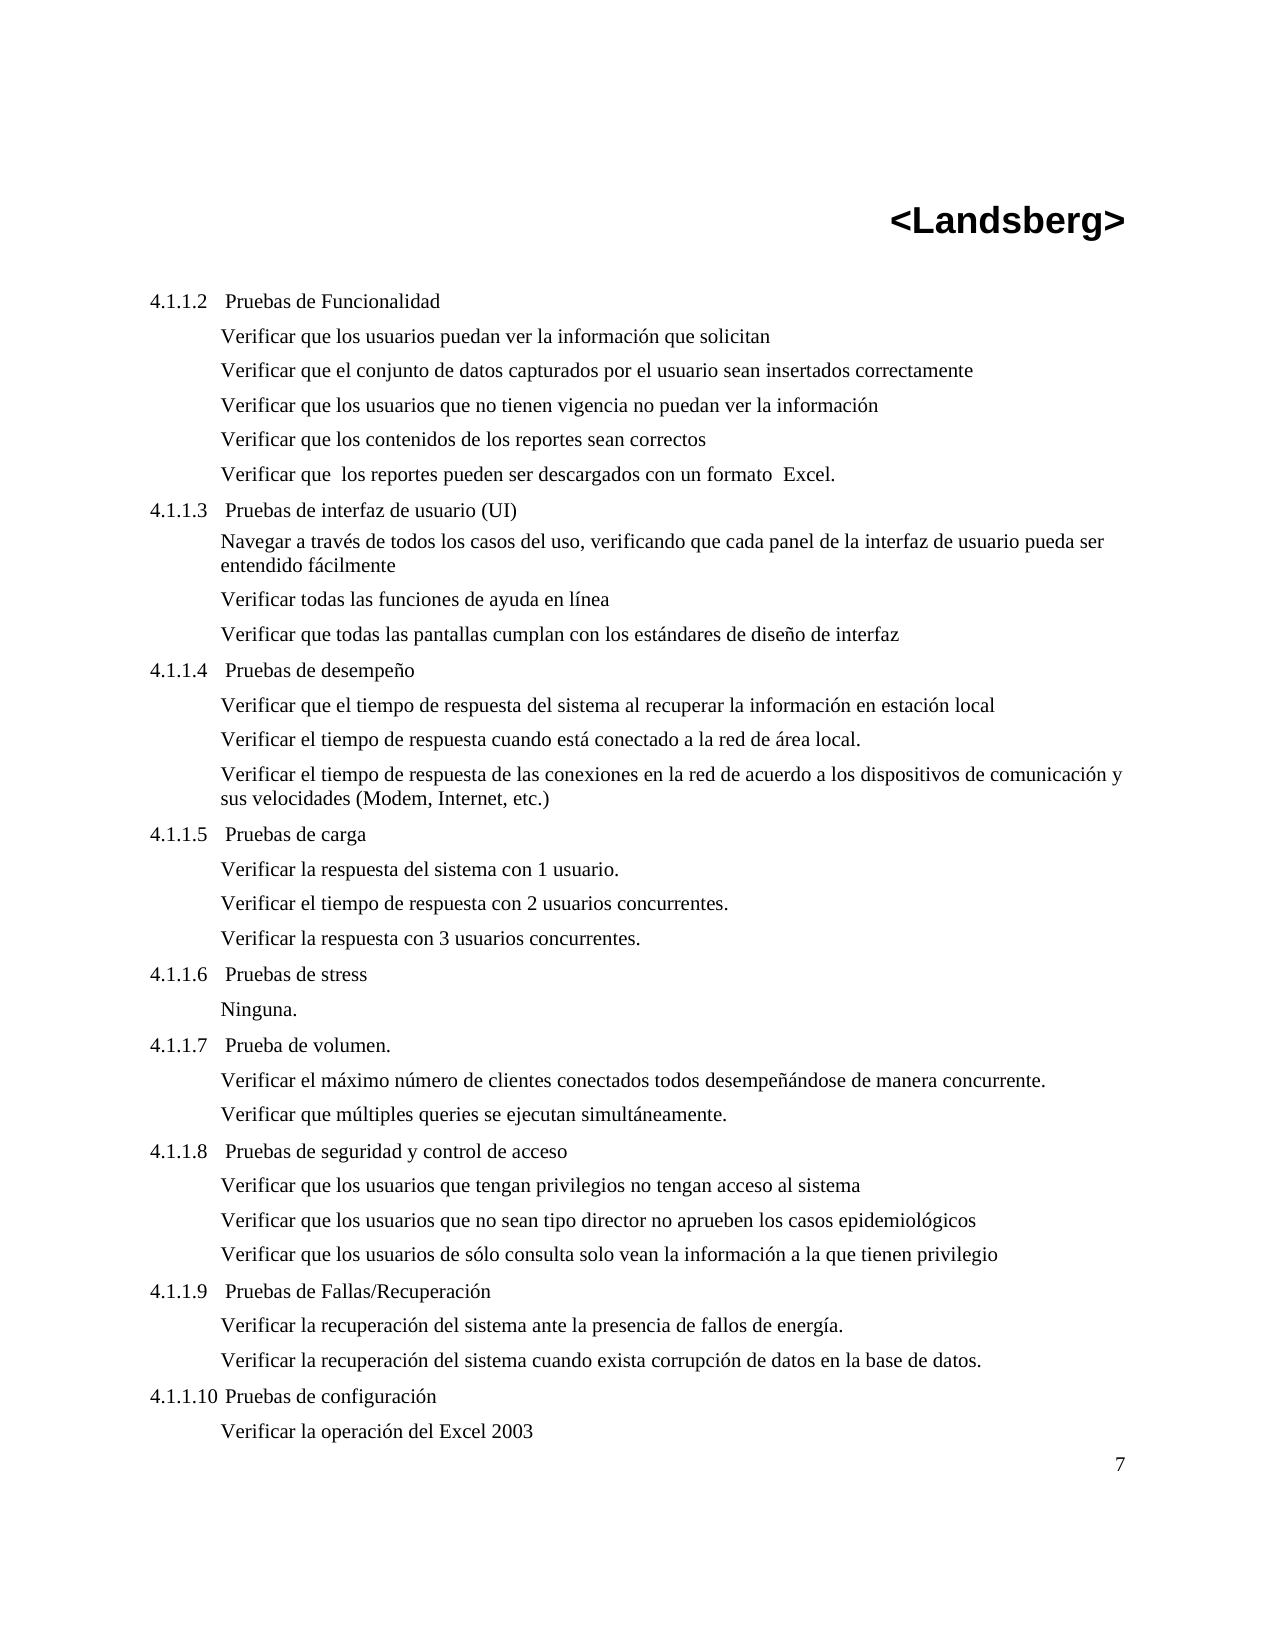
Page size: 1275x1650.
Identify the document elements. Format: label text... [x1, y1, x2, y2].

text Verificar la operación del Excel 2003 [220, 1419, 1125, 1443]
text Verificar que el conjunto de datos capturados por el usuario sean insertados correctamente [220, 358, 1125, 382]
list Pruebas de desempeño [150, 658, 1125, 682]
list Pruebas de seguridad y control de acceso [150, 1139, 1125, 1163]
list Pruebas de interfaz de usuario (UI) [150, 498, 1125, 522]
text Verificar la respuesta con 3 usuarios concurrentes. [220, 926, 1125, 950]
text Verificar que todas las pantallas cumplan con los estándares de diseño de interfaz [220, 622, 1125, 646]
text Navegar a través de todos los casos del uso, verificando que cada panel de la interfaz de usuario pueda ser entendido fácilmente [220, 529, 1125, 577]
text Verificar el tiempo de respuesta de las conexiones en la red de acuerdo a los dispositivos de comunicación y sus velocidades (Modem, Internet, etc.) [220, 762, 1125, 810]
list Prueba de volumen. [150, 1033, 1125, 1057]
text Verificar que el tiempo de respuesta del sistema al recuperar la información en estación local [220, 693, 1125, 717]
text Verificar la recuperación del sistema ante la presencia de fallos de energía. [220, 1313, 1125, 1337]
text Verificar todas las funciones de ayuda en línea [220, 587, 1125, 611]
text Verificar que los usuarios de sólo consulta solo vean la información a la que tienen privilegio [220, 1242, 1125, 1266]
text Verificar la respuesta del sistema con 1 usuario. [220, 857, 1125, 881]
text Verificar el tiempo de respuesta cuando está conectado a la red de área local. [220, 727, 1125, 751]
list Pruebas de Fallas/Recuperación [150, 1279, 1125, 1303]
text Verificar que los usuarios puedan ver la información que solicitan [220, 324, 1125, 348]
text Verificar que los contenidos de los reportes sean correctos [220, 427, 1125, 451]
list Pruebas de stress [150, 962, 1125, 986]
list Pruebas de configuración [150, 1384, 1125, 1408]
text Verificar que múltiples queries se ejecutan simultáneamente. [220, 1102, 1125, 1126]
text Verificar el máximo número de clientes conectados todos desempeñándose de manera concurrente. [220, 1068, 1125, 1092]
text Verificar que los usuarios que no tienen vigencia no puedan ver la información [220, 393, 1125, 417]
text Verificar la recuperación del sistema cuando exista corrupción de datos en la base de datos. [220, 1348, 1125, 1372]
list Pruebas de carga [150, 822, 1125, 846]
list Pruebas de Funcionalidad [150, 289, 1125, 313]
text Verificar que los reportes pueden ser descargados con un formato Excel. [220, 462, 1125, 486]
text Verificar que los usuarios que no sean tipo director no aprueben los casos epidemiológicos [220, 1208, 1125, 1232]
text Ninguna. [220, 997, 1125, 1021]
text Verificar que los usuarios que tengan privilegios no tengan acceso al sistema [220, 1173, 1125, 1197]
text Verificar el tiempo de respuesta con 2 usuarios concurrentes. [220, 891, 1125, 915]
